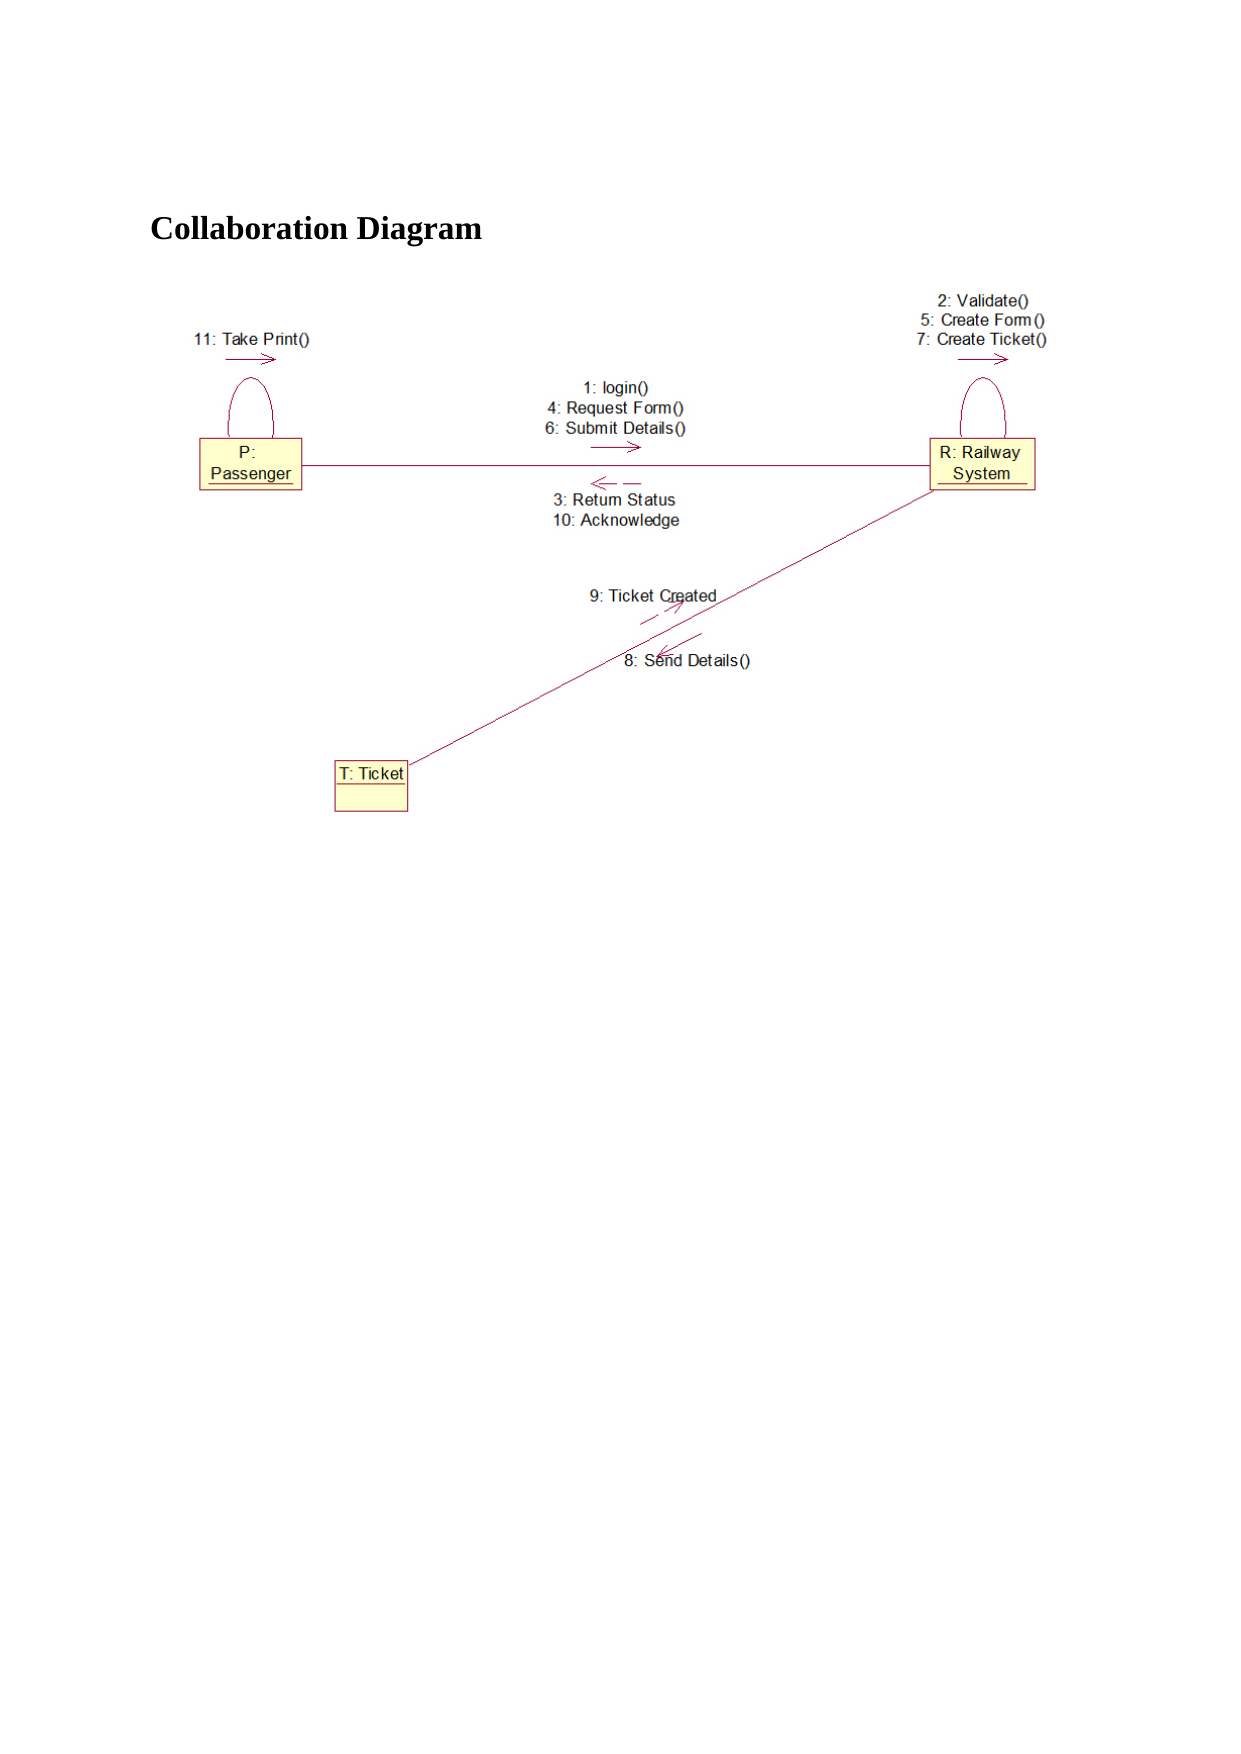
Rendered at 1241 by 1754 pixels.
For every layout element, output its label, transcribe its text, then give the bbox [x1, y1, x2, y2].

picture [150, 266, 1091, 839]
text Collaboration Diagram [150, 208, 1090, 246]
